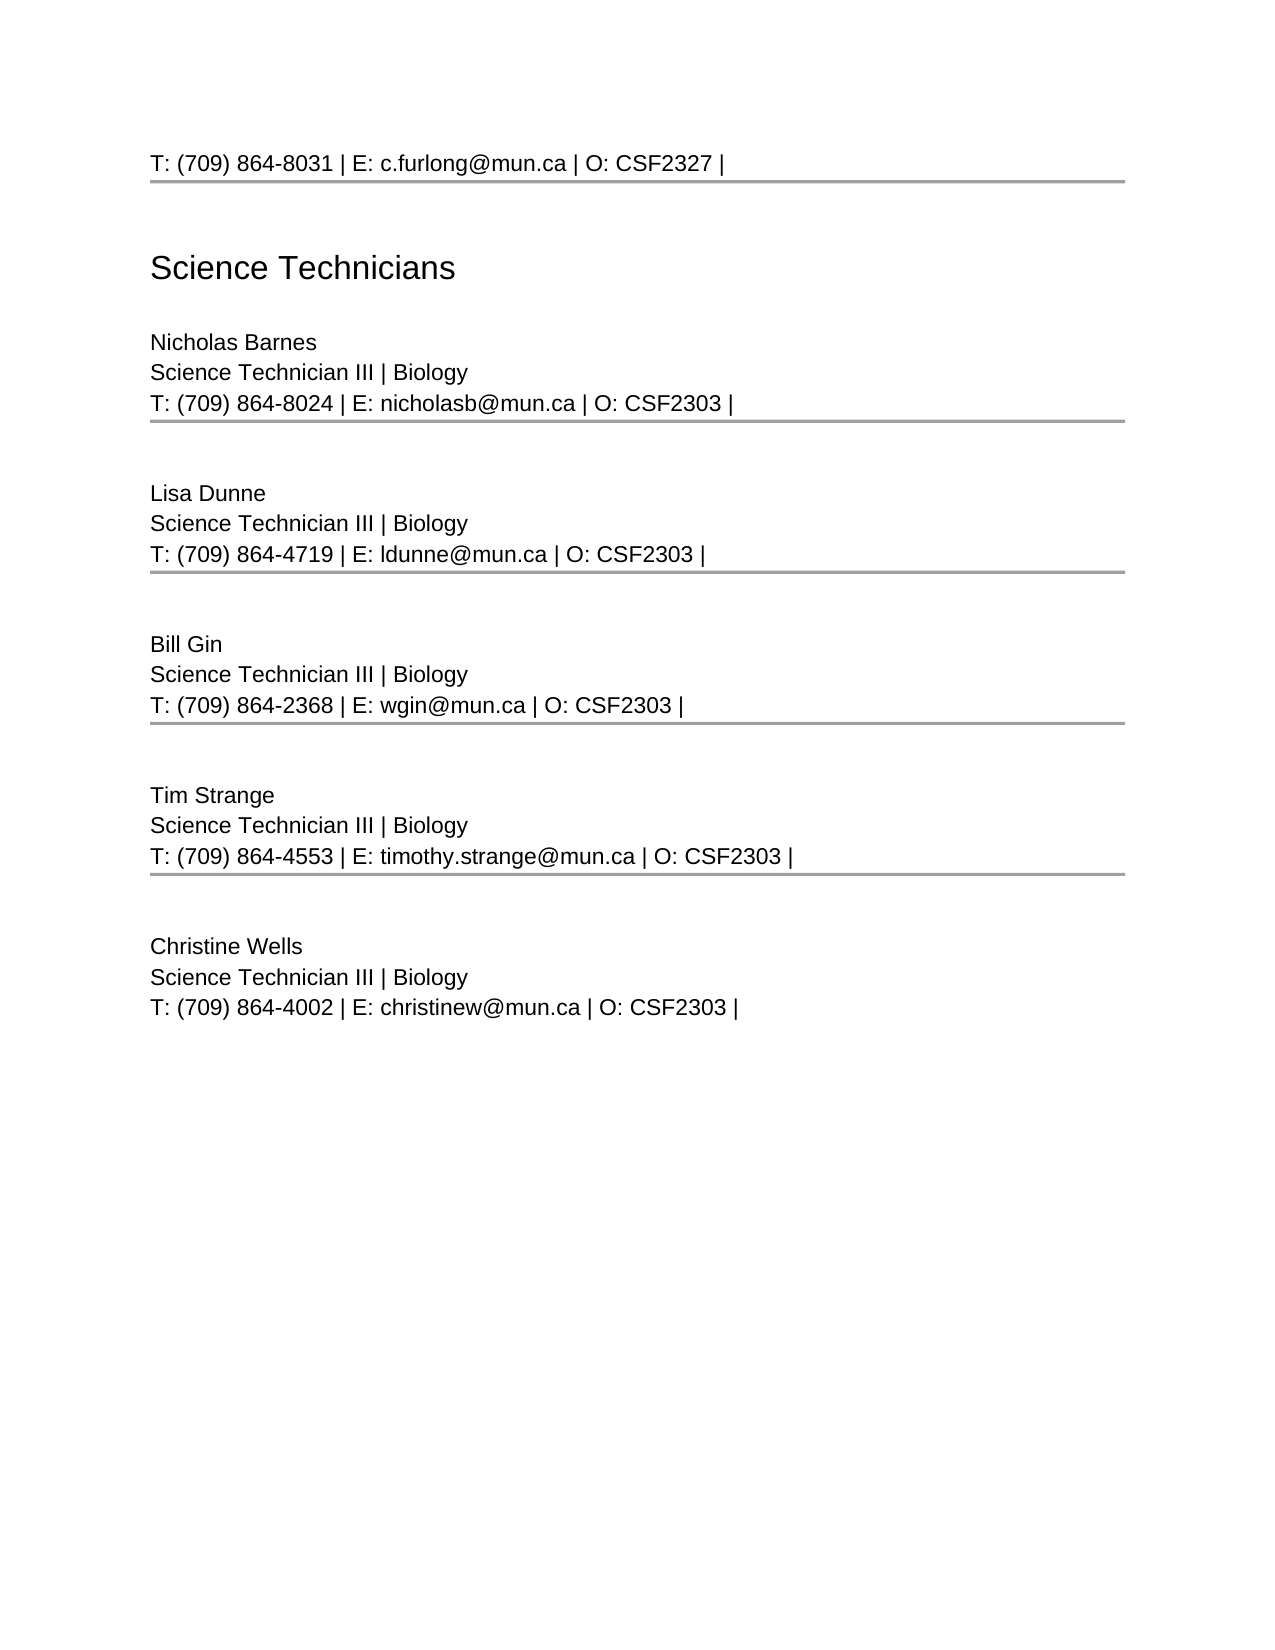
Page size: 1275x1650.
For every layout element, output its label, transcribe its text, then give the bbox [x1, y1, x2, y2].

text Science Technician III | Biology [150, 359, 1125, 386]
text T: (709) 864-4002 | E: christinew@mun.ca | O: CSF2303 | [150, 994, 1125, 1020]
text Science Technician III | Biology [150, 661, 1125, 688]
text Bill Gin [150, 631, 1125, 657]
text Nicholas Barnes [150, 329, 1125, 355]
text T: (709) 864-8031 | E: c.furlong@mun.ca | O: CSF2327 | [150, 150, 1125, 176]
text T: (709) 864-4719 | E: ldunne@mun.ca | O: CSF2303 | [150, 541, 1125, 567]
text Science Technician III | Biology [150, 812, 1125, 839]
text T: (709) 864-4553 | E: timothy.strange@mun.ca | O: CSF2303 | [150, 843, 1125, 869]
text Christine Wells [150, 933, 1125, 959]
text T: (709) 864-8024 | E: nicholasb@mun.ca | O: CSF2303 | [150, 389, 1125, 416]
text Science Technician III | Biology [150, 963, 1125, 990]
text Science Technician III | Biology [150, 510, 1125, 537]
subtitle Science Technicians [150, 248, 1125, 286]
text T: (709) 864-2368 | E: wgin@mun.ca | O: CSF2303 | [150, 692, 1125, 718]
text Tim Strange [150, 782, 1125, 808]
text Lisa Dunne [150, 480, 1125, 506]
